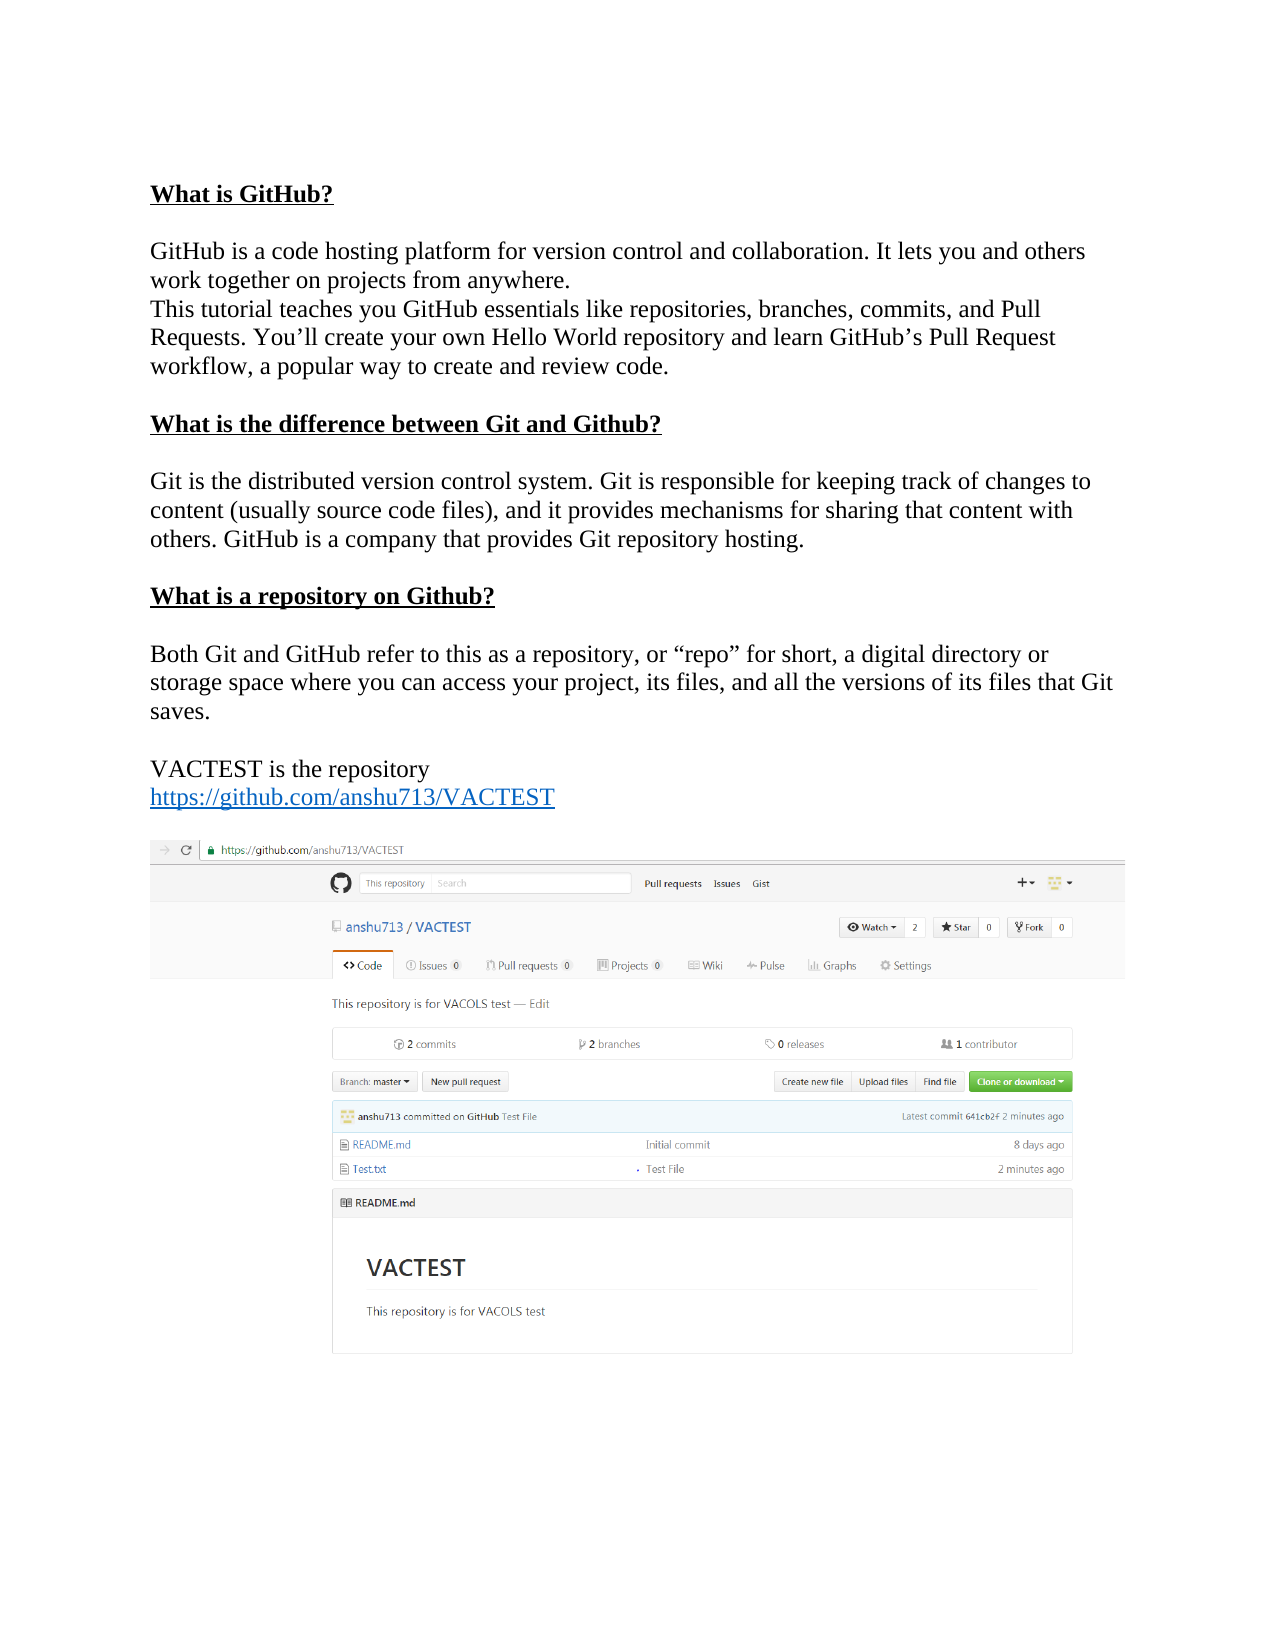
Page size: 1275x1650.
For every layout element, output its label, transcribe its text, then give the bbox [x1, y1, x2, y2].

text GitHub is a code hosting platform for version control and collaboration. It lets you and others work together on projects from anywhere. [150, 236, 1125, 294]
text VACTEST is the repository [150, 754, 1125, 782]
text Both Git and GitHub refer to this as a repository, or “repo” for short, a digital directory or storage space where you can access your project, its files, and all the versions of its files that Git saves. [150, 639, 1125, 725]
text This tutorial teaches you GitHub essentials like repositories, branches, commits, and Pull Requests. You’ll create your own Hello World repository and learn GitHub’s Pull Request workflow, a popular way to create and review code. [150, 294, 1125, 380]
text What is the difference between Git and Github? [150, 409, 1125, 437]
picture [150, 840, 1125, 1403]
text Git is the distributed version control system. Git is responsible for keeping track of changes to content (usually source code files), and it provides mechanisms for sharing that content with others. GitHub is a company that provides Git repository hosting. [150, 466, 1125, 552]
text What is a repository on Github? [150, 581, 1125, 610]
text https://github.com/anshu713/VACTEST [150, 782, 1125, 811]
text What is GitHub? [150, 179, 1125, 207]
